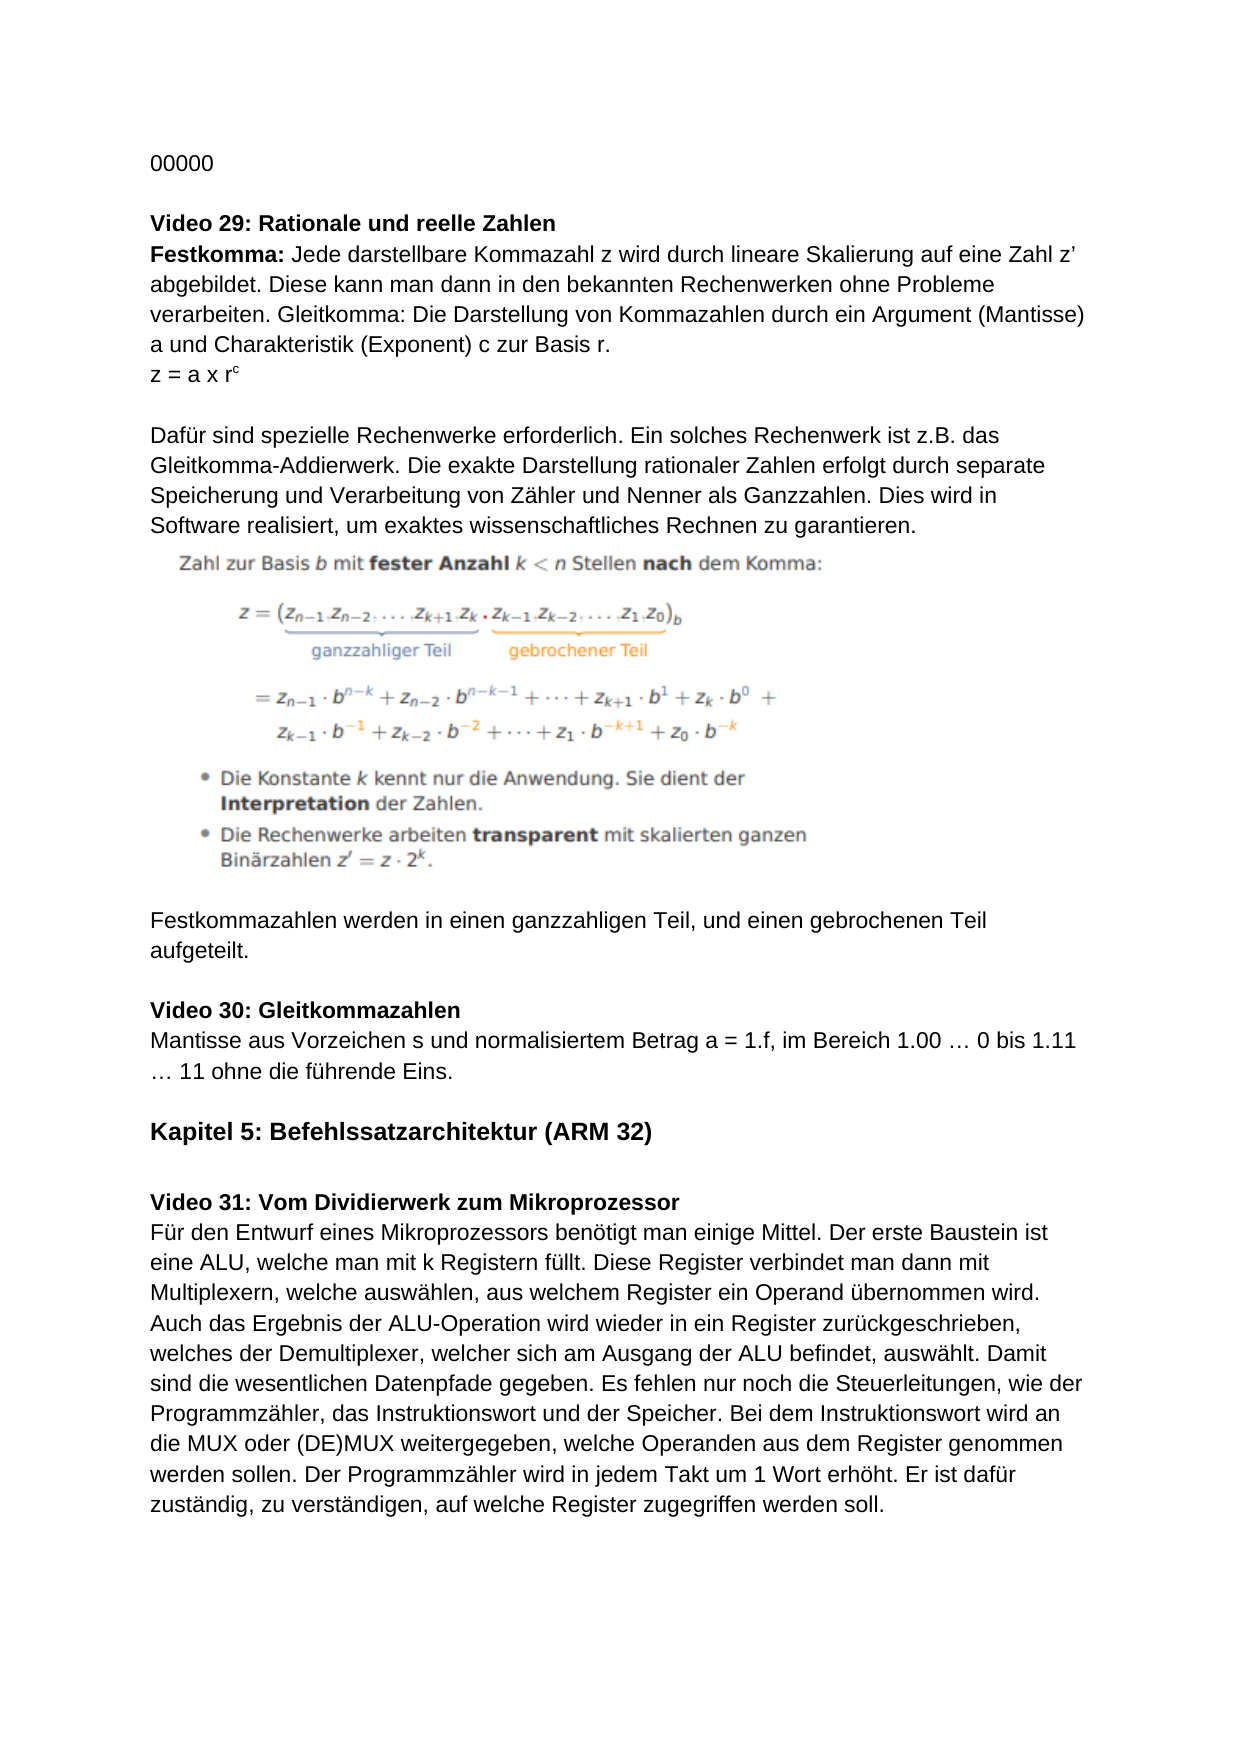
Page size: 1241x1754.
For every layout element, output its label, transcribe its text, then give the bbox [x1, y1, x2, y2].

text Dafür sind spezielle Rechenwerke erforderlich. Ein solches Rechenwerk ist z.B. das Gleitkomma-Addierwerk. Die exakte Darstellung rationaler Zahlen erfolgt durch separate Speicherung und Verarbeitung von Zähler und Nenner als Ganzzahlen. Dies wird in Software realisiert, um exaktes wissenschaftliches Rechnen zu garantieren. [150, 422, 1090, 539]
text 00000 [150, 150, 1090, 176]
subtitle Kapitel 5: Befehlssatzarchitektur (ARM 32) [150, 1117, 1090, 1146]
text Video 31: Vom Dividierwerk zum Mikroprozessor [150, 1189, 1090, 1215]
text Für den Entwurf eines Mikroprozessors benötigt man einige Mittel. Der erste Baustein ist eine ALU, welche man mit k Registern füllt. Diese Register verbindet man dann mit Multiplexern, welche auswählen, aus welchem Register ein Operand übernommen wird. Auch das Ergebnis der ALU-Operation wird wieder in ein Register zurückgeschrieben, welches der Demultiplexer, welcher sich am Ausgang der ALU befindet, auswählt. Damit sind die wesentlichen Datenpfade gegeben. Es fehlen nur noch die Steuerleitungen, wie der Programmzähler, das Instruktionswort und der Speicher. Bei dem Instruktionswort wird an die MUX oder (DE)MUX weitergegeben, welche Operanden aus dem Register genommen werden sollen. Der Programmzähler wird in jedem Takt um 1 Wort erhöht. Er ist dafür zuständig, zu verständigen, auf welche Register zugegriffen werden soll. [150, 1219, 1090, 1517]
text z = a x rc [150, 361, 1090, 388]
text Festkommazahlen werden in einen ganzzahligen Teil, und einen gebrochenen Teil aufgeteilt. [150, 907, 1090, 963]
text Video 29: Rationale und reelle Zahlen [150, 210, 1090, 237]
picture [150, 542, 857, 903]
text Mantisse aus Vorzeichen s und normalisiertem Betrag a = 1.f, im Bereich 1.00 … 0 bis 1.11 … 11 ohne die führende Eins. [150, 1027, 1090, 1084]
text Video 30: Gleitkommazahlen [150, 997, 1090, 1024]
text Festkomma: Jede darstellbare Kommazahl z wird durch lineare Skalierung auf eine Zahl z’ abgebildet. Diese kann man dann in den bekannten Rechenwerken ohne Probleme verarbeiten. Gleitkomma: Die Darstellung von Kommazahlen durch ein Argument (Mantisse) a und Charakteristik (Exponent) c zur Basis r. [150, 241, 1090, 358]
